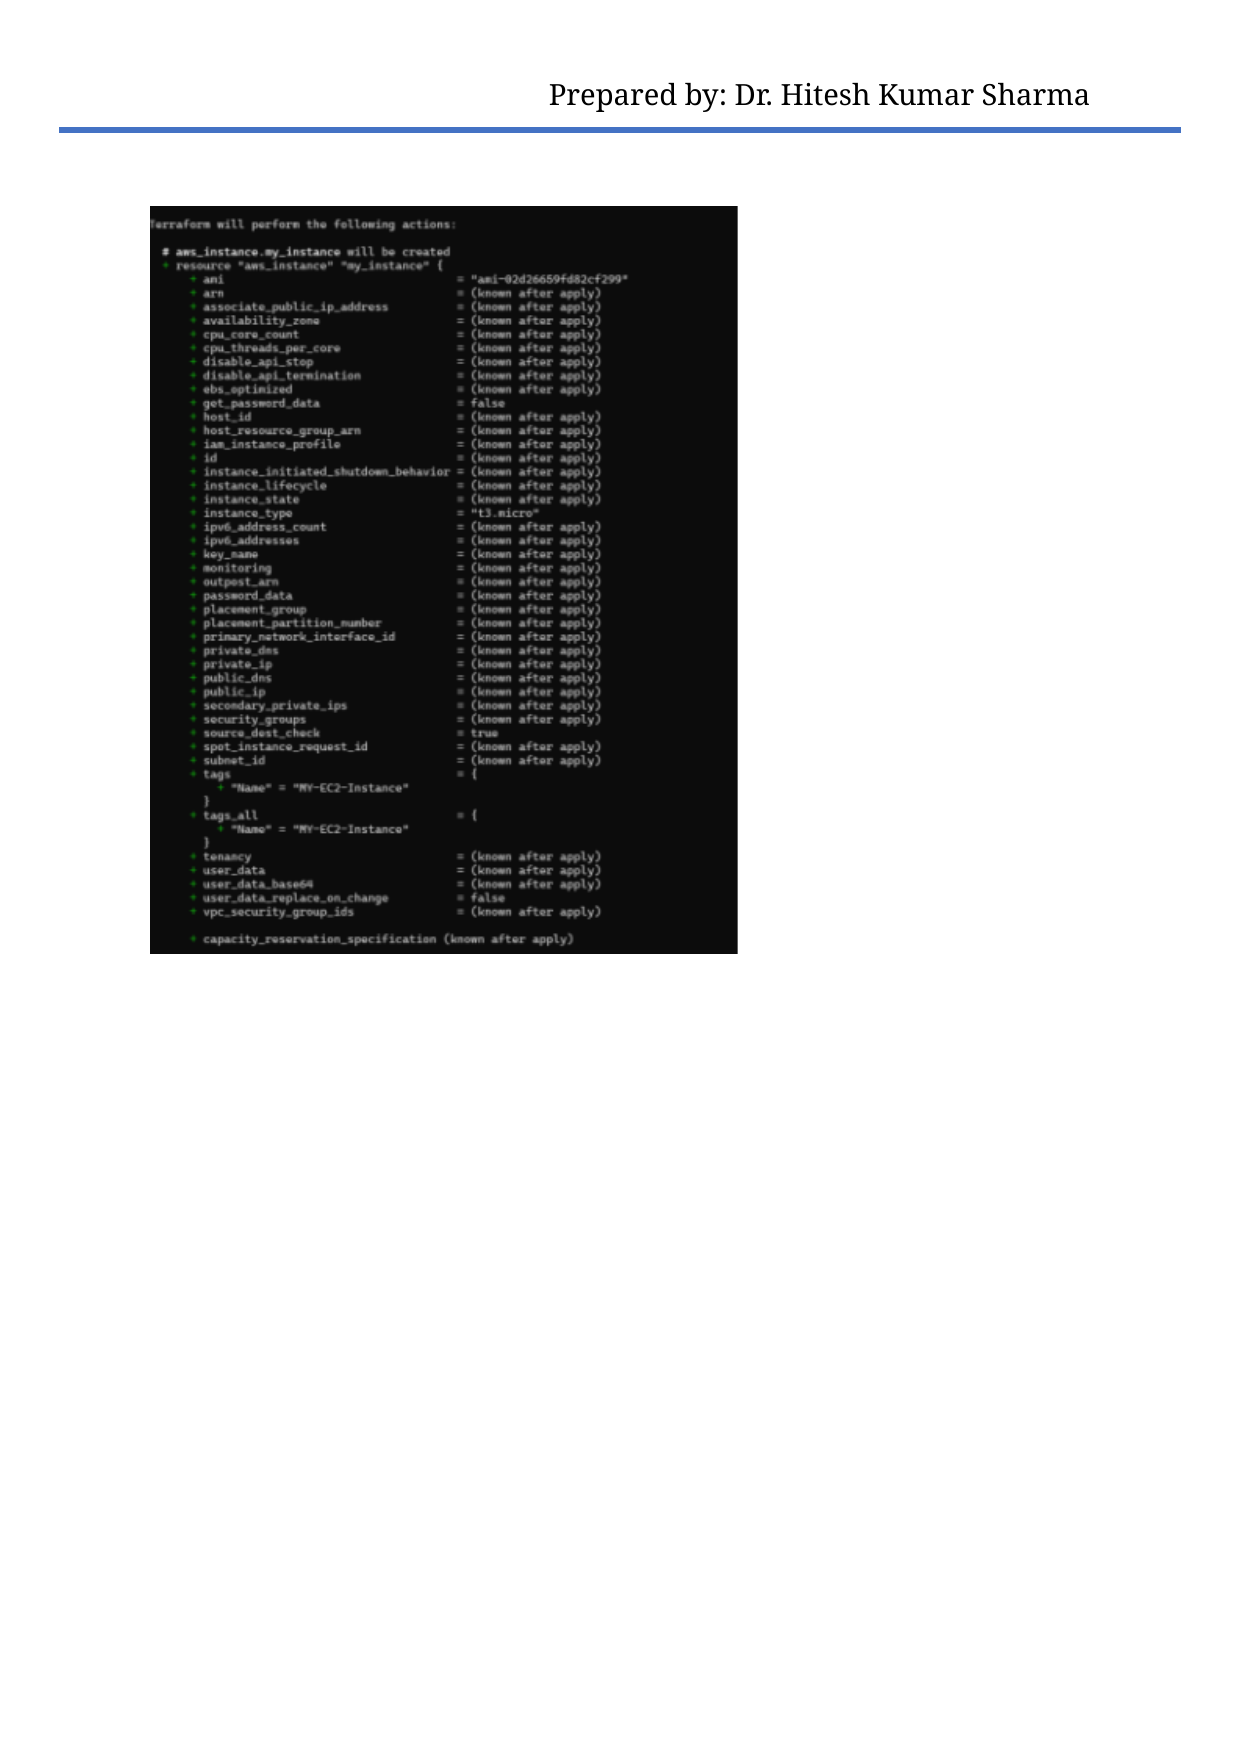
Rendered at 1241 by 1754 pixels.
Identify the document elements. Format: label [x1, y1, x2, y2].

picture [150, 206, 738, 954]
